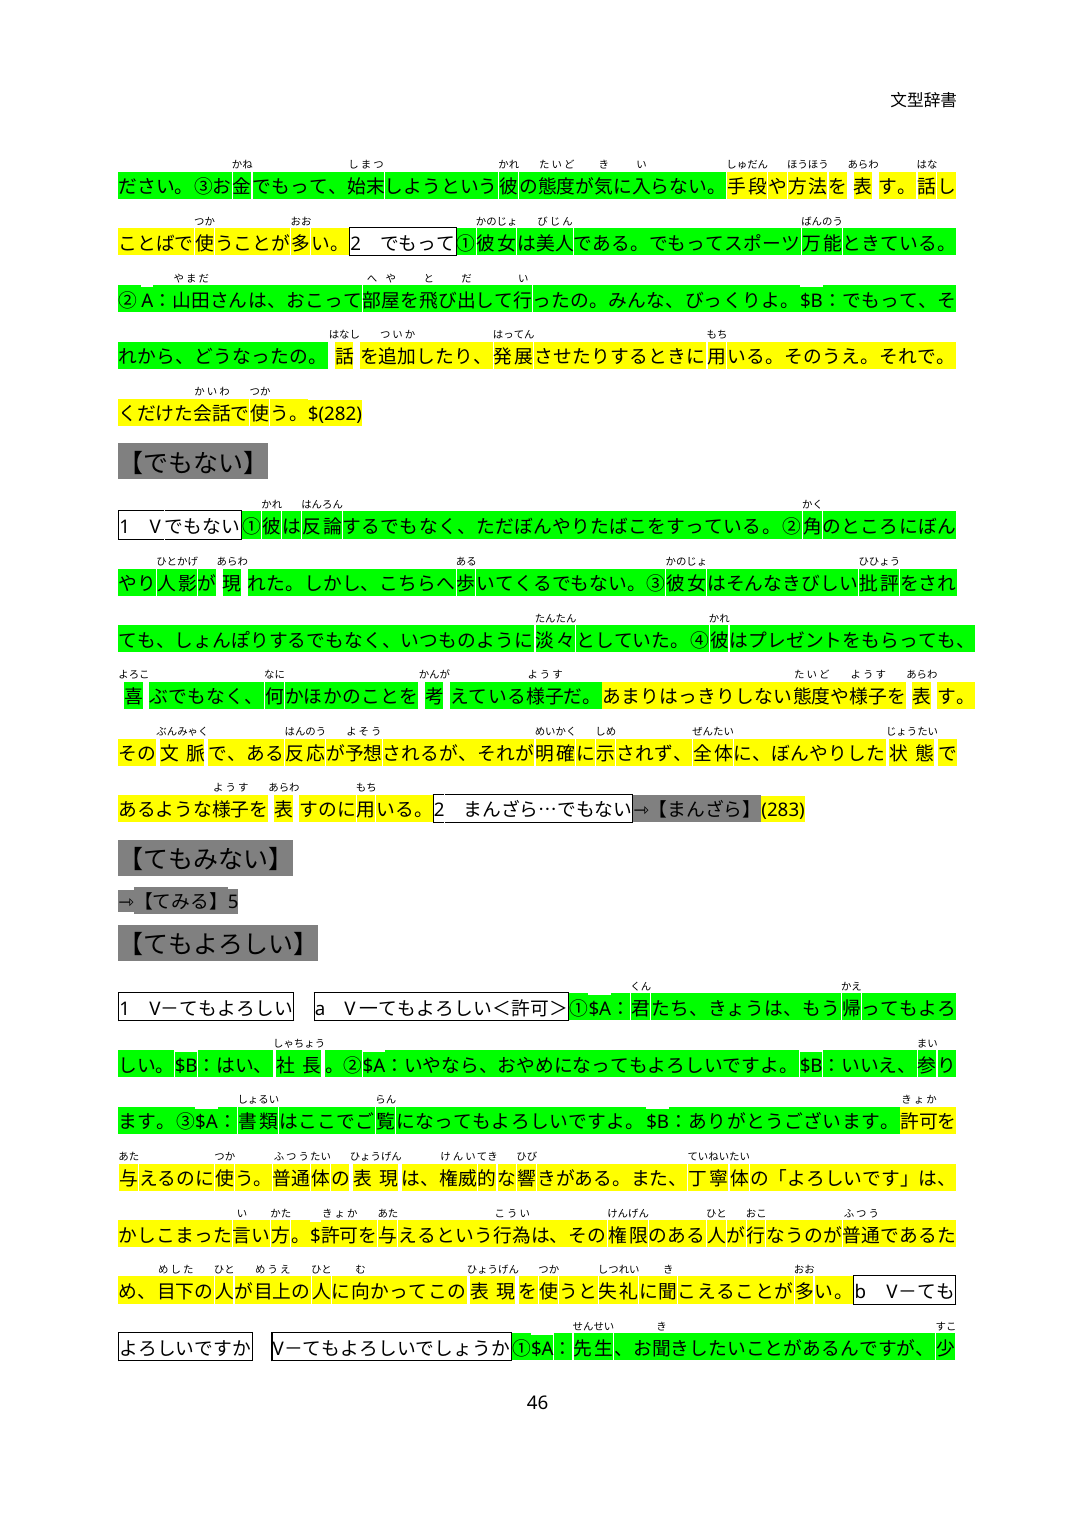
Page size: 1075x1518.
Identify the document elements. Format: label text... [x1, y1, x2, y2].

text ⇾【てみる】5 [118, 886, 957, 915]
subtitle 【でもない】 [118, 433, 957, 490]
subtitle 【てもよろしい】 [118, 915, 957, 971]
text 1 Vでもない①はするでもなく、ただぼんやりたばこをすっている。②のところにぼんやりがれた。しかし、こちらへいてくるでもない。③はそんなきびしいをされても、しょんぽりするでもなく、いつものようにとしていた。④はプレゼントをもらっても、ぶでもなく、かほかのことをえているだ。あまりはっきりしないやをす。そので、あるがされるが、それがにされず、に、ぼんやりしたであるようなをすのにいる。2 まんざら…でもない⇾【まんざら】(283) [118, 490, 957, 830]
subtitle 【てもみない】 [118, 830, 957, 886]
